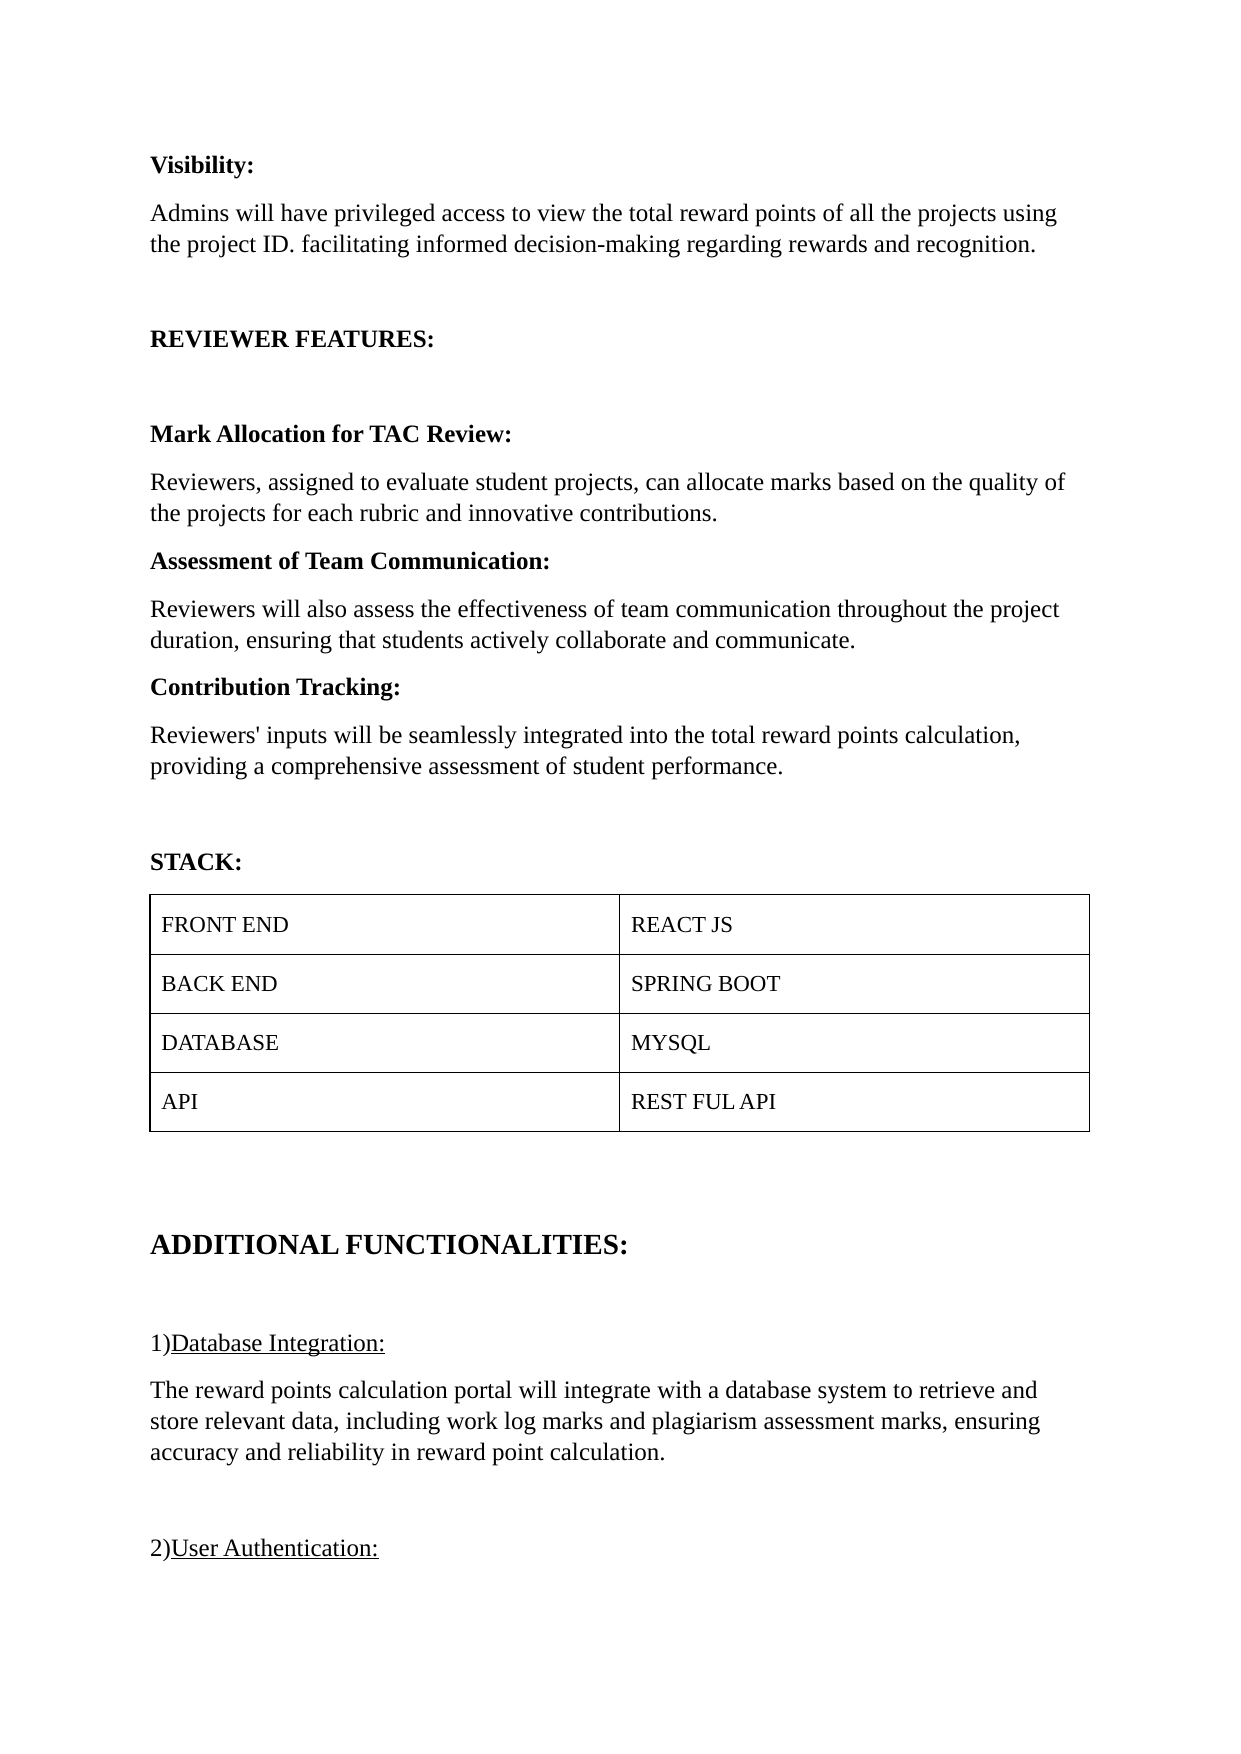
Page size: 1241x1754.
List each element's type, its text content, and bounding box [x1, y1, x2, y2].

text 1)Database Integration: [150, 1328, 1090, 1356]
text ADDITIONAL FUNCTIONALITIES: [150, 1227, 1090, 1261]
table_cell BACK END [151, 955, 619, 1012]
text Visibility: [150, 150, 1090, 179]
text Contribution Tracking: [150, 672, 1090, 701]
table_cell SPRING BOOT [620, 955, 1089, 1012]
text STACK: [150, 847, 1090, 875]
text 2)User Authentication: [150, 1533, 1090, 1562]
text Reviewers' inputs will be seamlessly integrated into the total reward points calculation, providing a comprehensive assessment of student performance. [150, 720, 1090, 780]
text REVIEWER FEATURES: [150, 324, 1090, 353]
text Assessment of Team Communication: [150, 546, 1090, 575]
table_cell DATABASE [151, 1014, 619, 1072]
text The reward points calculation portal will integrate with a database system to retrieve and store relevant data, including work log marks and plagiarism assessment marks, ensuring accuracy and reliability in reward point calculation. [150, 1375, 1090, 1466]
text Mark Allocation for TAC Review: [150, 419, 1090, 448]
table_header FRONT END [151, 895, 619, 953]
text Admins will have privileged access to view the total reward points of all the projects using the project ID. facilitating informed decision-making regarding rewards and recognition. [150, 198, 1090, 257]
table_cell MYSQL [620, 1014, 1089, 1072]
table_cell REST FUL API [620, 1073, 1089, 1131]
table_header REACT JS [620, 895, 1089, 953]
text Reviewers will also assess the effectiveness of team communication throughout the project duration, ensuring that students actively collaborate and communicate. [150, 594, 1090, 653]
text Reviewers, assigned to evaluate student projects, can allocate marks based on the quality of the projects for each rubric and innovative contributions. [150, 467, 1090, 527]
table_cell API [151, 1073, 619, 1131]
